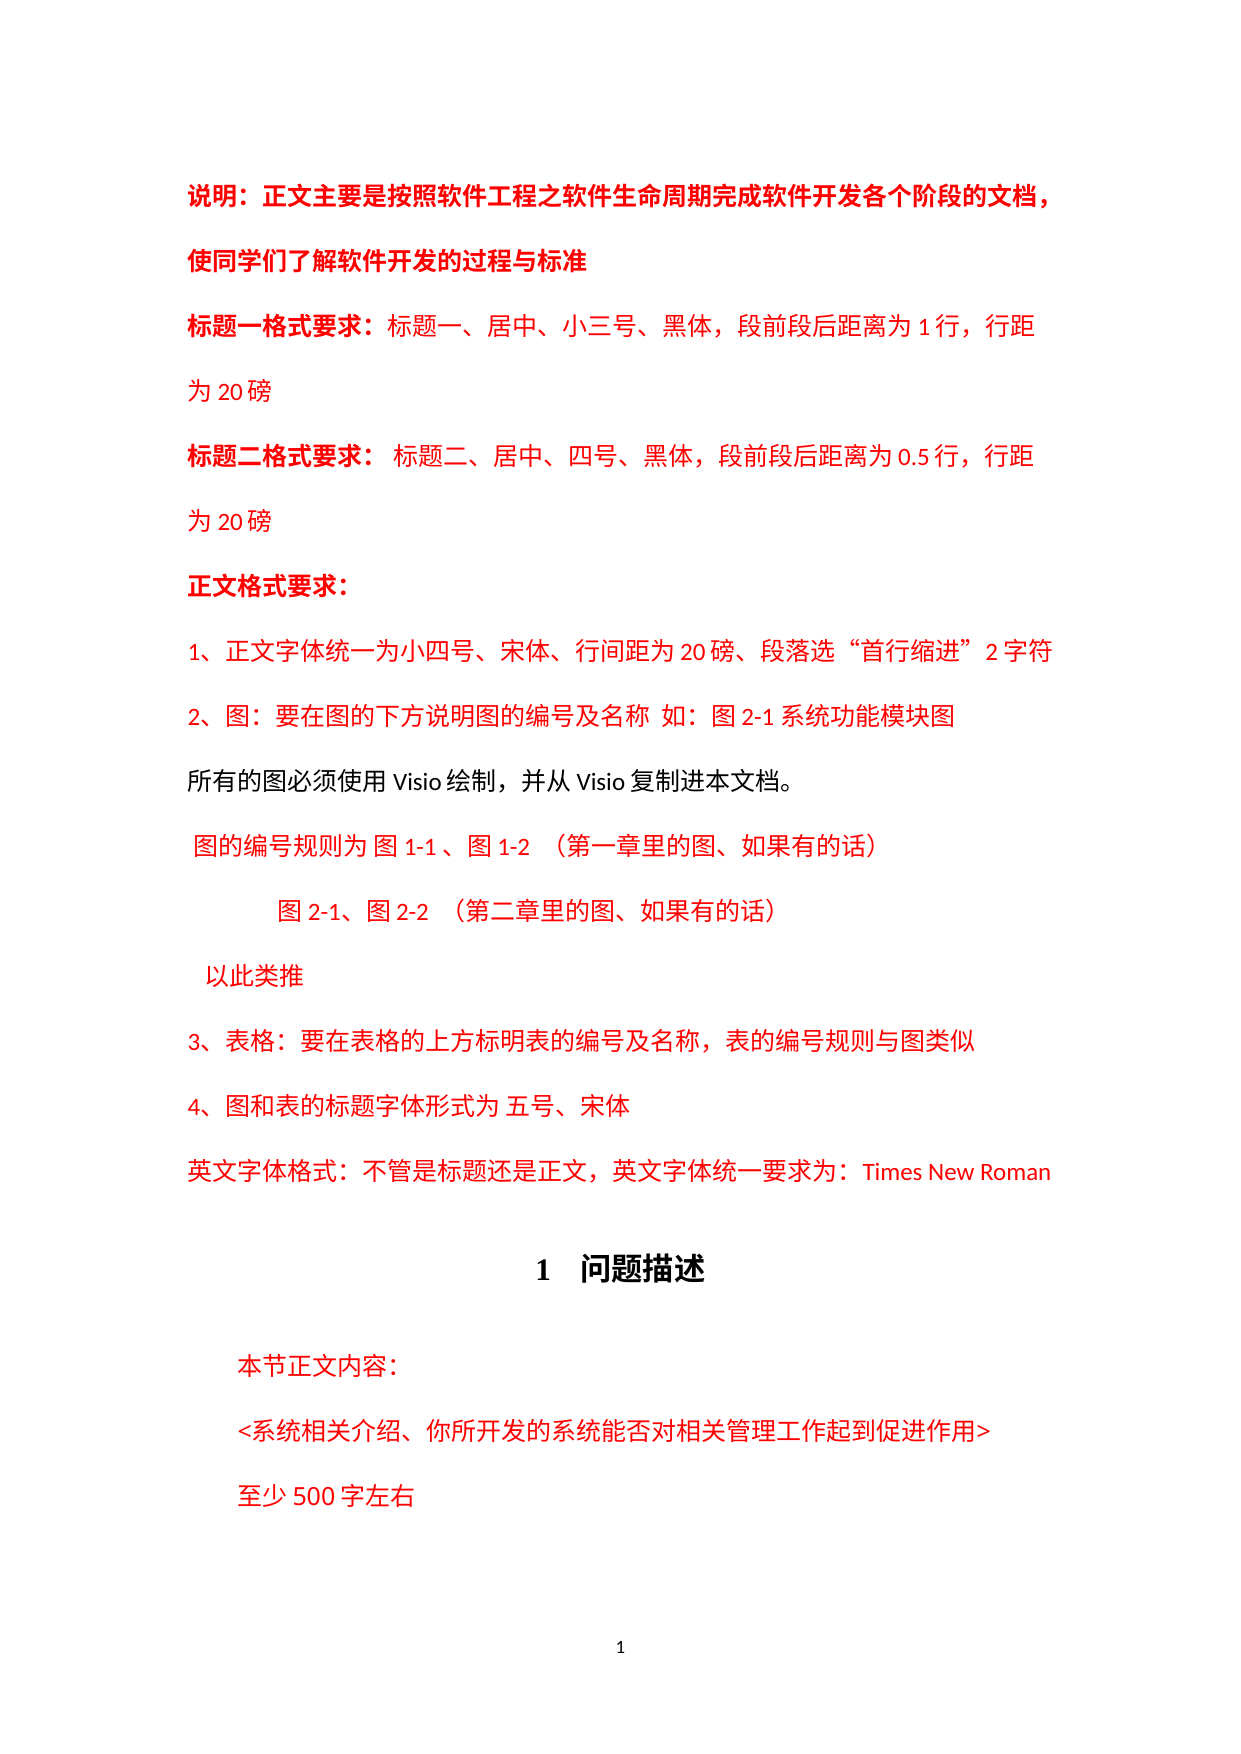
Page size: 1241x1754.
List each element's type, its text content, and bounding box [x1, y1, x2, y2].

text 2、图：要在图的下方说明图的编号及名称 如：图2-1 系统功能模块图 [187, 682, 1053, 747]
text 英文字体格式：不管是标题还是正文，英文字体统一要求为：Times New Roman [187, 1137, 1053, 1202]
text 本节正文内容： [187, 1332, 1053, 1397]
text 标题一格式要求：标题一、居中、小三号、黑体，段前段后距离为1行，行距为20磅 [187, 292, 1053, 422]
text 所有的图必须使用 Visio绘制，并从Visio复制进本文档。 [187, 747, 1053, 812]
text 问题描述 [187, 1234, 1053, 1299]
text 1、正文字体统一为小四号、宋体、行间距为20磅、段落选“首行缩进”2字符 [187, 617, 1053, 682]
text 以此类推 [187, 942, 1053, 1007]
text 图2-1、图2-2 （第二章里的图、如果有的话） [187, 877, 1053, 942]
text 标题二格式要求： 标题二、居中、四号、黑体，段前段后距离为0.5行，行距为20磅 [187, 422, 1053, 552]
text 图的编号规则为 图1-1 、图1-2 （第一章里的图、如果有的话） [187, 812, 1053, 877]
text 至少500字左右 [187, 1462, 1053, 1527]
text 4、图和表的标题字体形式为 五号、宋体 [187, 1072, 1053, 1137]
text 3、表格：要在表格的上方标明表的编号及名称，表的编号规则与图类似 [187, 1007, 1053, 1072]
text 说明：正文主要是按照软件工程之软件生命周期完成软件开发各个阶段的文档，使同学们了解软件开发的过程与标准 [187, 162, 1053, 292]
text 正文格式要求： [187, 552, 1053, 617]
text <系统相关介绍、你所开发的系统能否对相关管理工作起到促进作用> [187, 1397, 1053, 1462]
